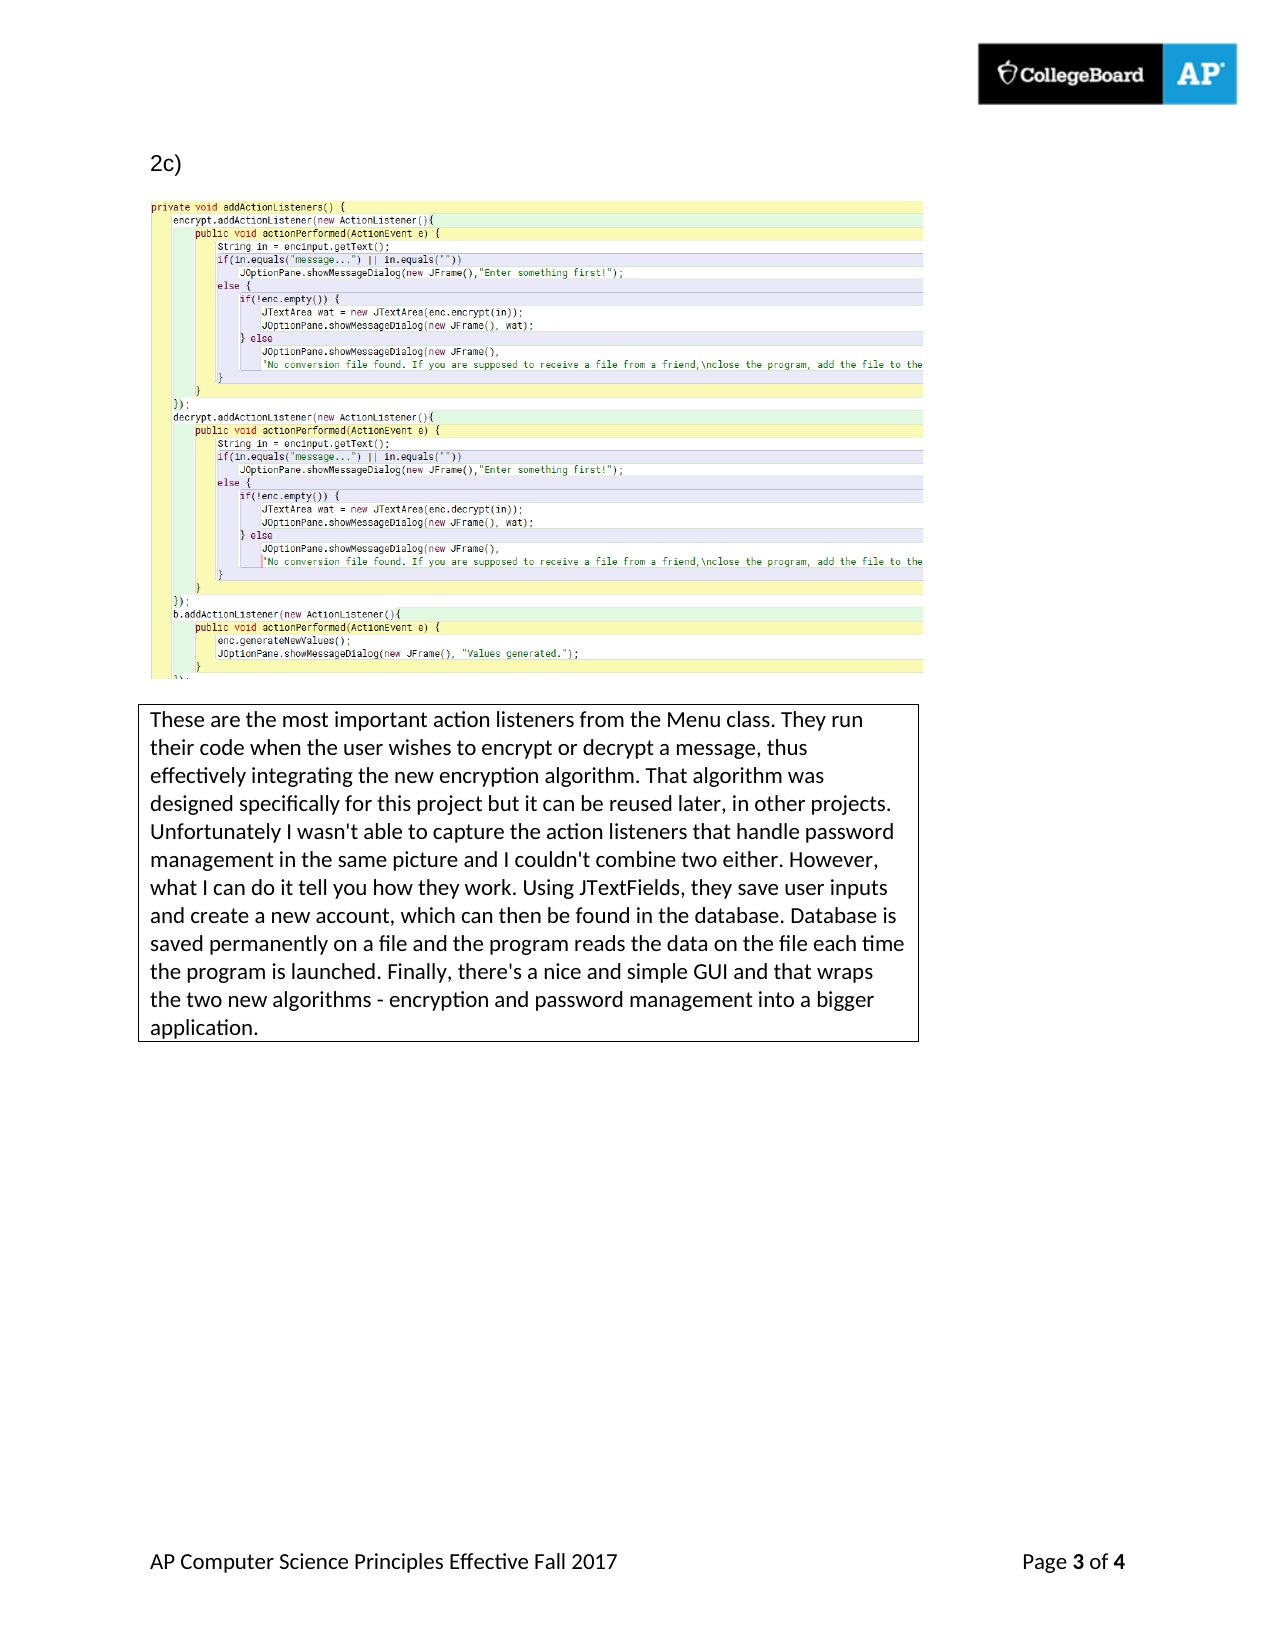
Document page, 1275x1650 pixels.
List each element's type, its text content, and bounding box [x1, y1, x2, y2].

table_header These are the most important action listeners from the Menu class. They run their code when the user wishes to encrypt or decrypt a message, thus effectively integrating the new encryption algorithm. That algorithm was designed specifically for this project but it can be reused later, in other projects. Unfortunately I wasn't able to capture the action listeners that handle password management in the same picture and I couldn't combine two either. However, what I can do it tell you how they work. Using JTextFields, they save user inputs and create a new account, which can then be found in the database. Database is saved permanently on a file and the program reads the data on the file each time the program is launched. Finally, there's a nice and simple GUI and that wraps the two new algorithms - encryption and password management into a bigger application. [139, 705, 918, 1041]
text 2c) [150, 150, 1125, 176]
picture [973, 38, 1240, 110]
picture [150, 201, 924, 679]
